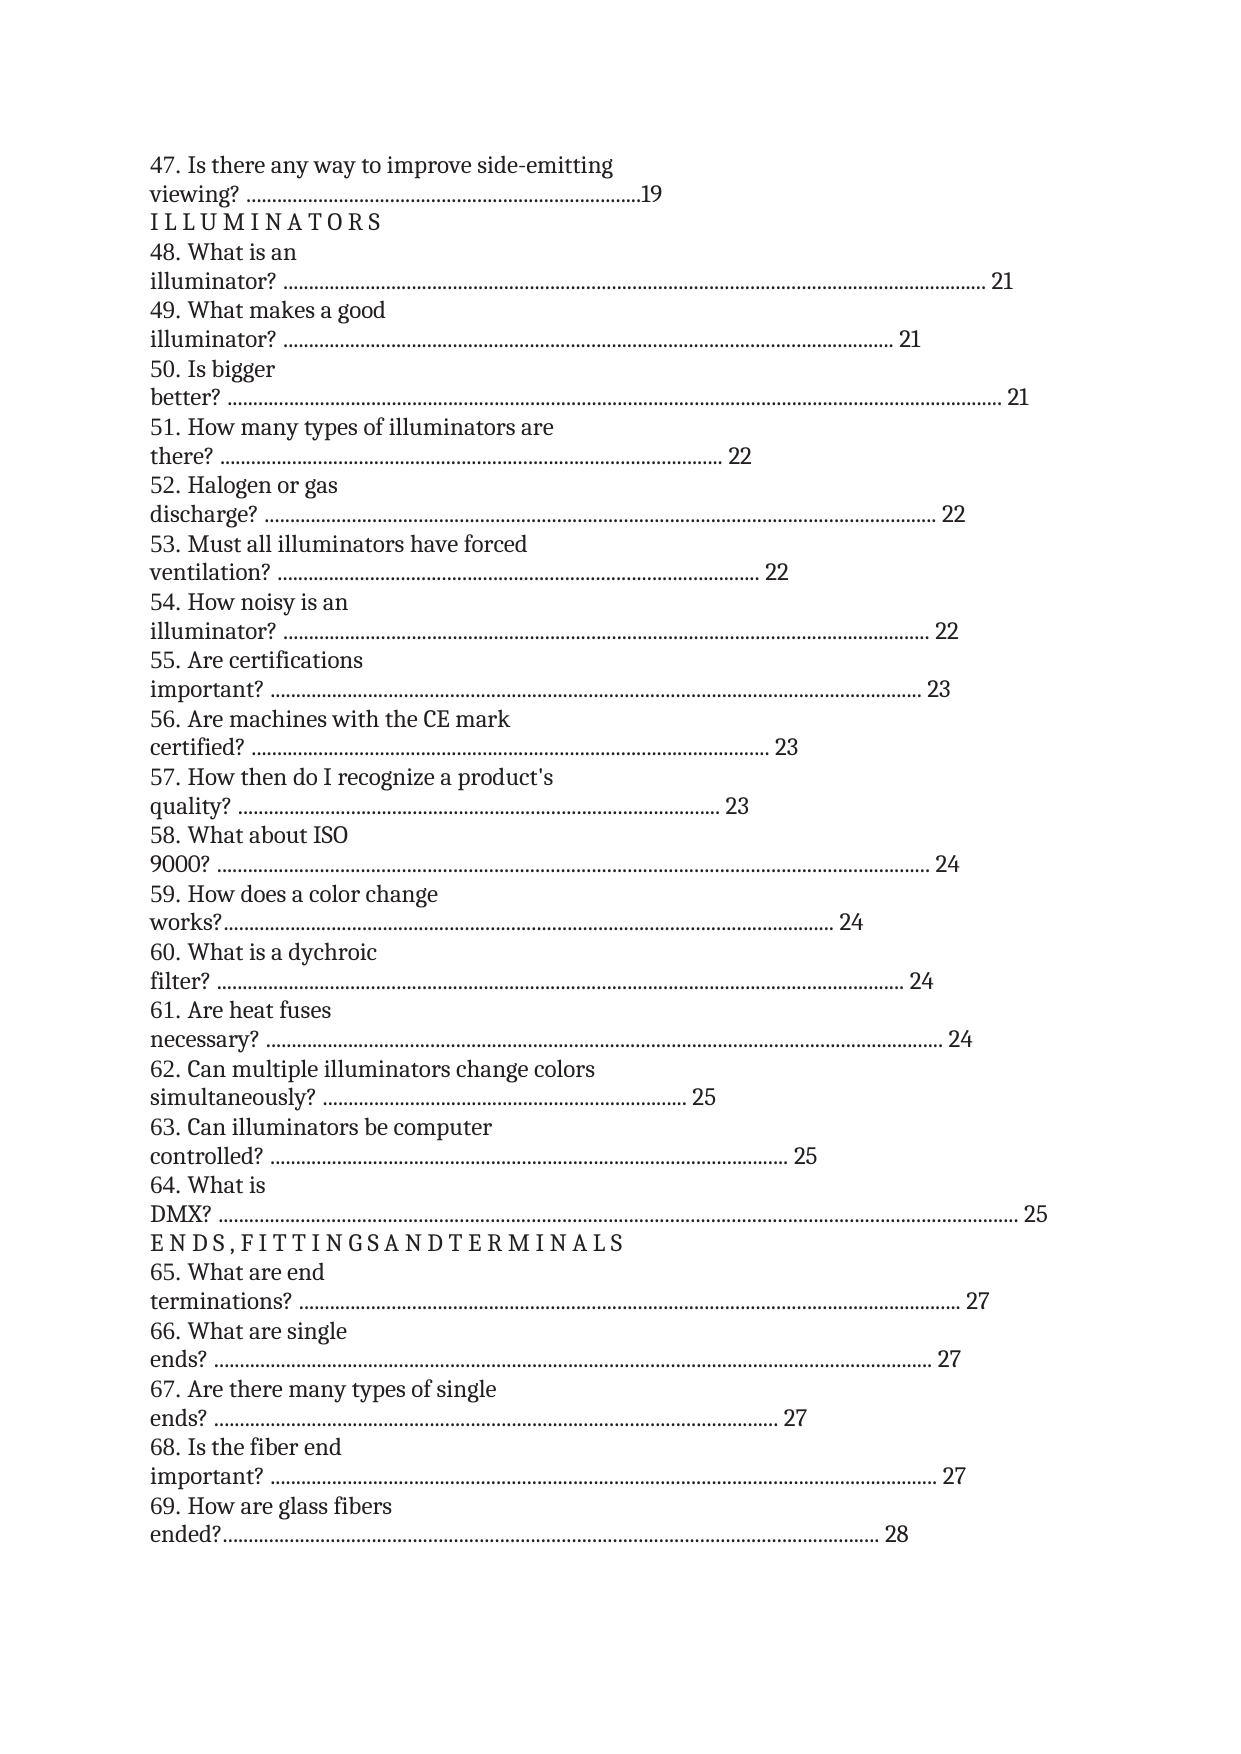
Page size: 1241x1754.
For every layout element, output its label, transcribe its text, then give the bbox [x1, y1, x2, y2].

text 69. How are glass fibers ended?................................................................................................................................ 28 [150, 1491, 1090, 1549]
text 47. Is there any way to improve side-emitting viewing? .............................................................................19 [150, 150, 1090, 208]
text 54. How noisy is an illuminator? .............................................................................................................................. 22 [150, 587, 1090, 645]
text 56. Are machines with the CE mark certified? ..................................................................................................... 23 [150, 704, 1090, 762]
text 58. What about ISO 9000? ........................................................................................................................................... 24 [150, 820, 1090, 879]
text 60. What is a dychroic filter? ...................................................................................................................................... 24 [150, 937, 1090, 995]
text 48. What is an illuminator? ......................................................................................................................................... 21 [150, 237, 1090, 295]
text 64. What is DMX? ............................................................................................................................................................ 25 [150, 1170, 1090, 1229]
text E N D S , F I T T I N G S A N D T E R M I N A L S [150, 1229, 1090, 1257]
text 55. Are certifications important? ............................................................................................................................... 23 [150, 645, 1090, 704]
text 68. Is the fiber end important? .................................................................................................................................. 27 [150, 1432, 1090, 1491]
text I L L U M I N A T O R S [150, 208, 1090, 237]
text 65. What are end terminations? ................................................................................................................................. 27 [150, 1257, 1090, 1316]
text 53. Must all illuminators have forced ventilation? .............................................................................................. 22 [150, 529, 1090, 587]
text 57. How then do I recognize a product's quality? .............................................................................................. 23 [150, 762, 1090, 820]
text 59. How does a color change works?....................................................................................................................... 24 [150, 879, 1090, 937]
text 62. Can multiple illuminators change colors simultaneously? ....................................................................... 25 [150, 1054, 1090, 1112]
text 67. Are there many types of single ends? .............................................................................................................. 27 [150, 1374, 1090, 1432]
text 49. What makes a good illuminator? ....................................................................................................................... 21 [150, 295, 1090, 354]
text 66. What are single ends? ............................................................................................................................................ 27 [150, 1316, 1090, 1374]
text 61. Are heat fuses necessary? .................................................................................................................................... 24 [150, 995, 1090, 1054]
text 52. Halogen or gas discharge? ................................................................................................................................... 22 [150, 470, 1090, 529]
text 51. How many types of illuminators are there? .................................................................................................. 22 [150, 412, 1090, 470]
text 50. Is bigger better? ....................................................................................................................................................... 21 [150, 354, 1090, 412]
text 63. Can illuminators be computer controlled? ..................................................................................................... 25 [150, 1112, 1090, 1170]
